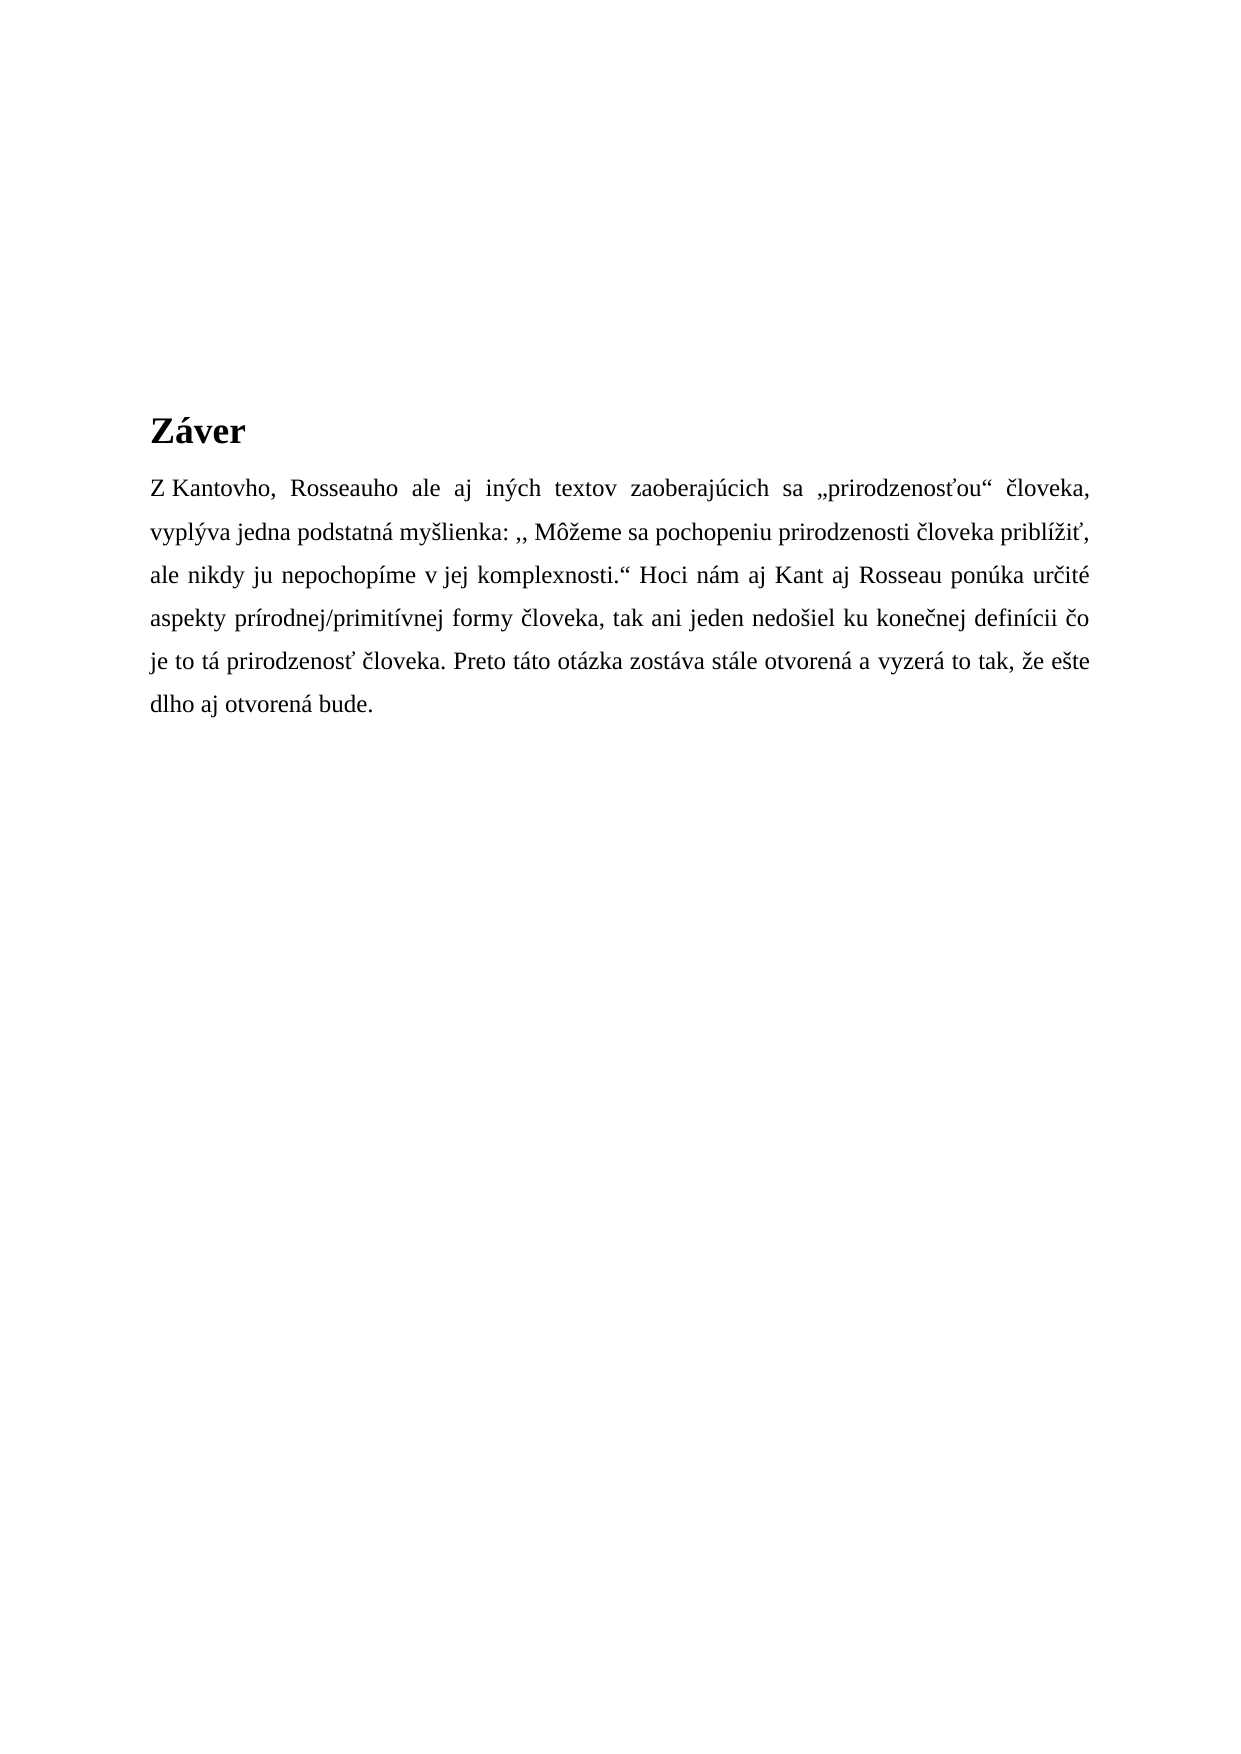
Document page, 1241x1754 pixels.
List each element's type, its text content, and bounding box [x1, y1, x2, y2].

text Záver [150, 409, 1090, 452]
text Z Kantovho, Rosseauho ale aj iných textov zaoberajúcich sa „prirodzenosťou“ človeka, vyplýva jedna podstatná myšlienka: ,, Môžeme sa pochopeniu prirodzenosti človeka priblížiť, ale nikdy ju nepochopíme v jej komplexnosti.“ Hoci nám aj Kant aj Rosseau ponúka určité aspekty prírodnej/primitívnej formy človeka, tak ani jeden nedošiel ku konečnej definícii čo je to tá prirodzenosť človeka. Preto táto otázka zostáva stále otvorená a vyzerá to tak, že ešte dlho aj otvorená bude. [150, 473, 1090, 718]
